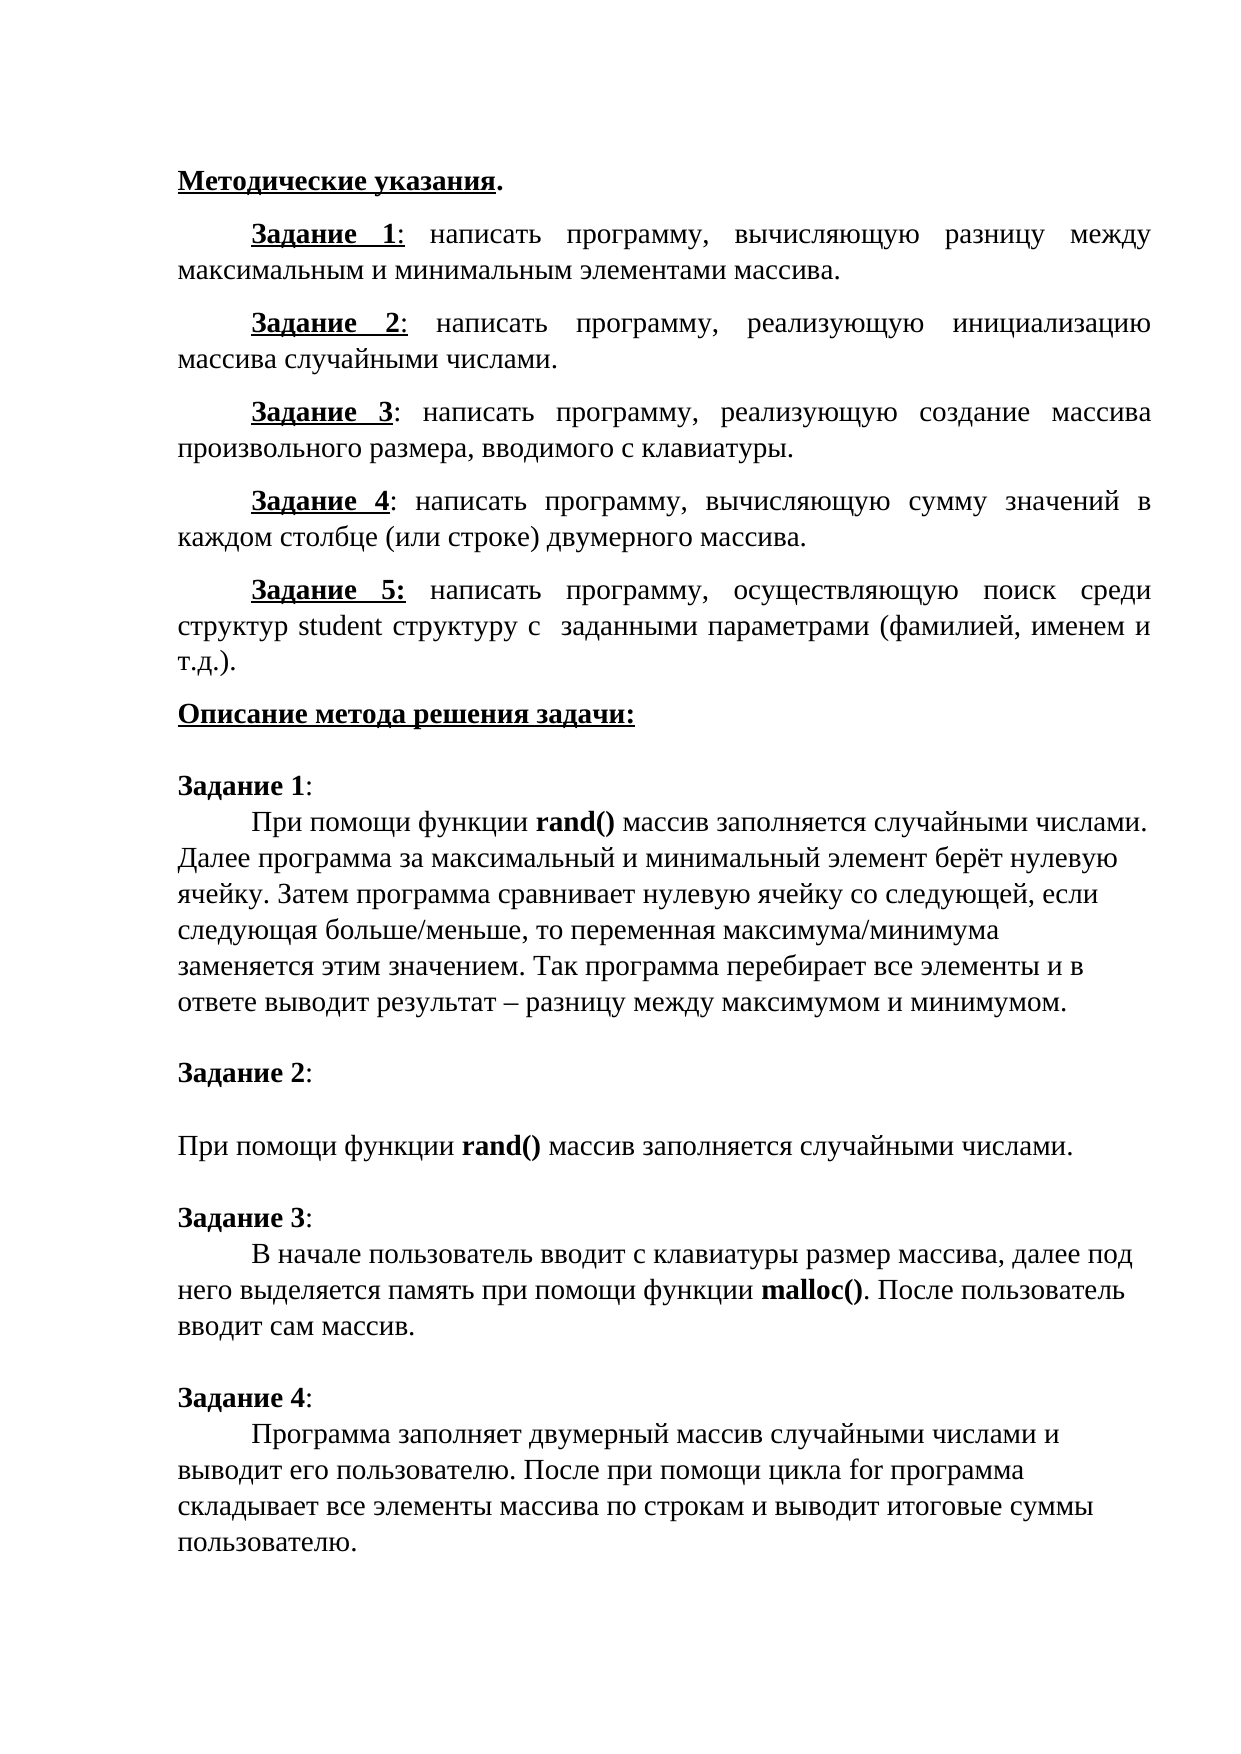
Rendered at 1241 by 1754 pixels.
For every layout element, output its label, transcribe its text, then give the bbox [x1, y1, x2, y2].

text Задание 3: написать программу, реализующую создание массива произвольного размера, вводимого с клавиатуры. [177, 394, 1152, 464]
text Задание 4: [177, 1380, 1152, 1413]
text Методические указания. [177, 163, 1152, 197]
text При помощи функции rand() массив заполняется случайными числами. Далее программа за максимальный и минимальный элемент берёт нулевую ячейку. Затем программа сравнивает нулевую ячейку со следующей, если следующая больше/меньше, то переменная максимума/минимума заменяется этим значением. Так программа перебирает все элементы и в ответе выводит результат – разницу между максимумом и минимумом. [177, 804, 1152, 1017]
text Задание 3: [177, 1200, 1152, 1234]
text При помощи функции rand() массив заполняется случайными числами. [177, 1128, 1152, 1161]
text Описание метода решения задачи: [177, 696, 1152, 729]
text Задание 1: [177, 768, 1152, 802]
text Задание 4: написать программу, вычисляющую сумму значений в каждом столбце (или строке) двумерного массива. [177, 483, 1152, 553]
text Задание 2: написать программу, реализующую инициализацию массива случайными числами. [177, 305, 1152, 375]
text Программа заполняет двумерный массив случайными числами и выводит его пользователю. После при помощи цикла for программа складывает все элементы массива по строкам и выводит итоговые суммы пользователю. [177, 1416, 1152, 1557]
text В начале пользователь вводит с клавиатуры размер массива, далее под него выделяется память при помощи функции malloc(). После пользователь вводит сам массив. [177, 1236, 1152, 1342]
text Задание 5: написать программу, осуществляющую поиск среди структур student структуру с заданными параметрами (фамилией, именем и т.д.). [177, 572, 1152, 677]
text Задание 1: написать программу, вычисляющую разницу между максимальным и минимальным элементами массива. [177, 216, 1152, 286]
text Задание 2: [177, 1056, 1152, 1089]
